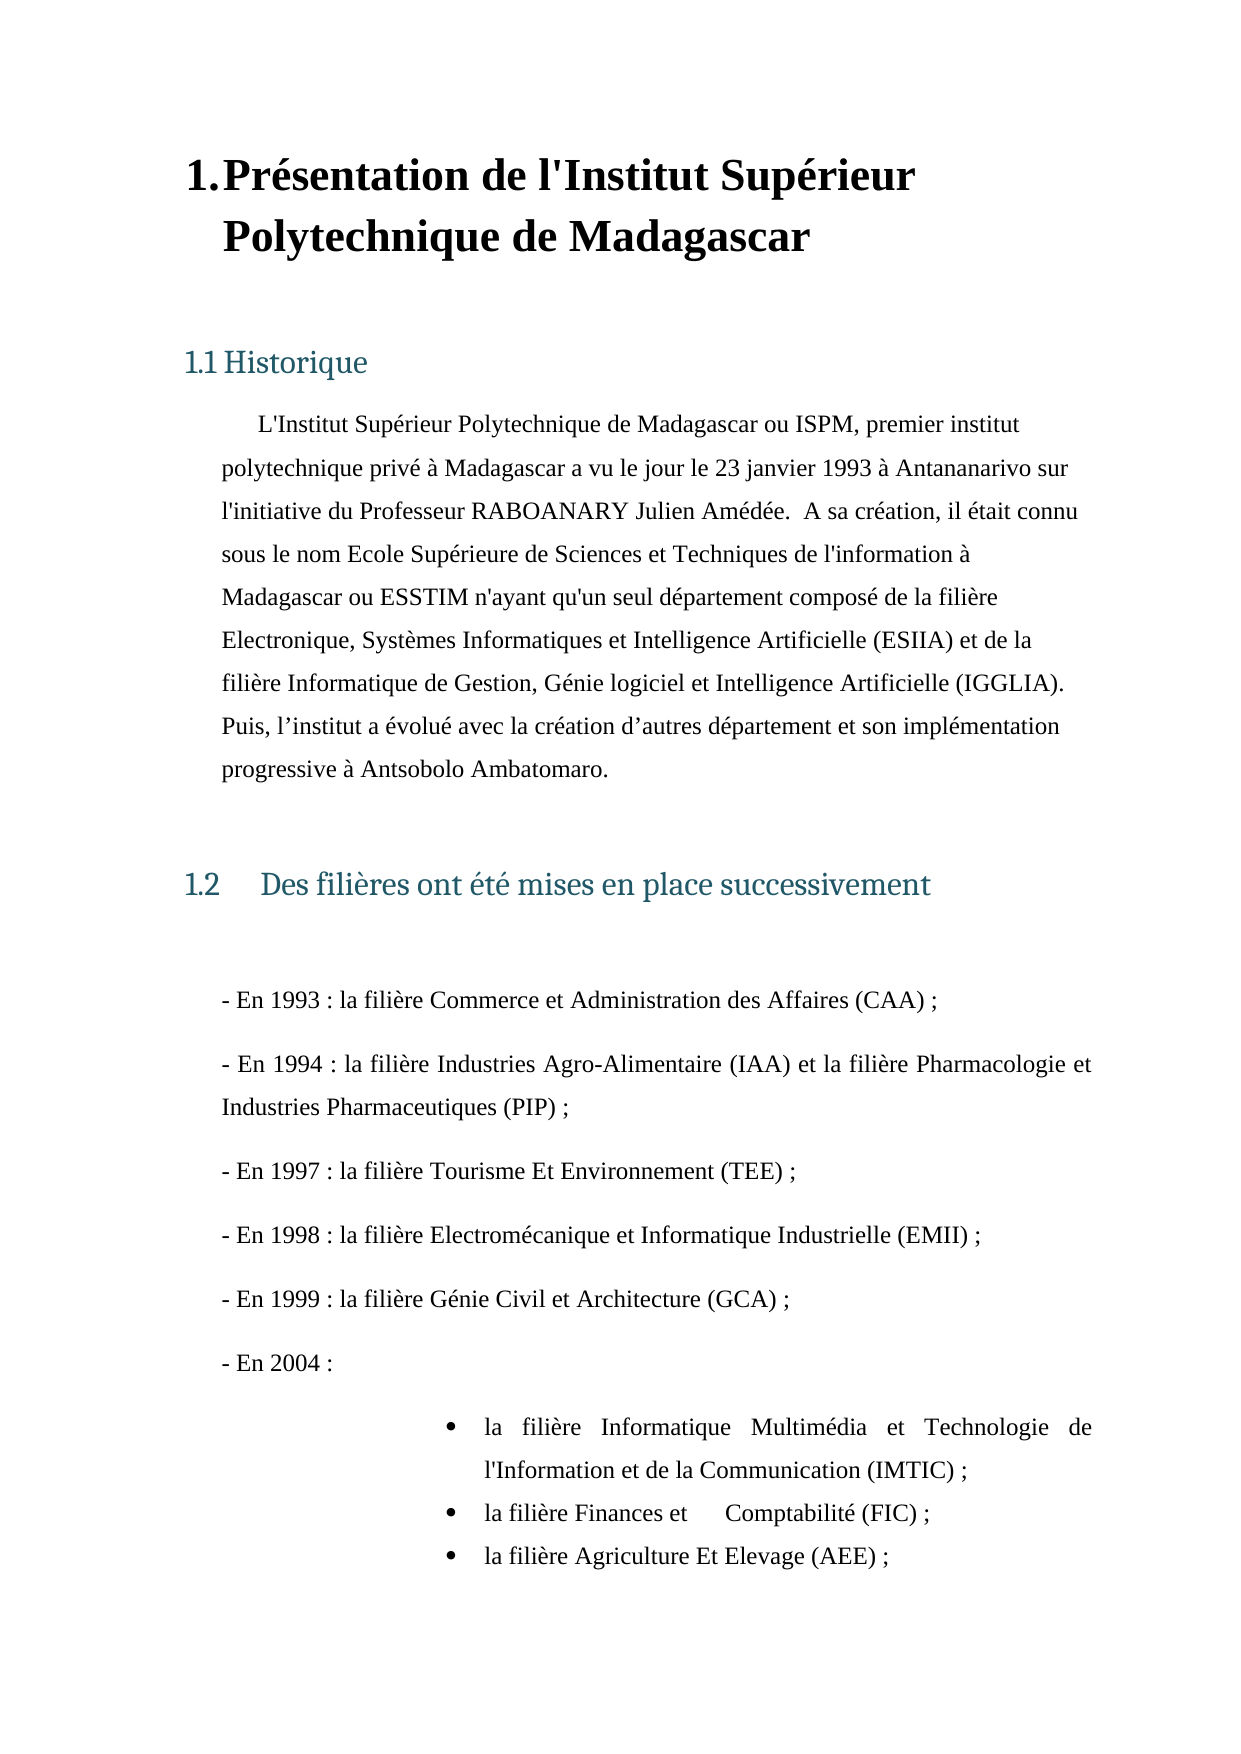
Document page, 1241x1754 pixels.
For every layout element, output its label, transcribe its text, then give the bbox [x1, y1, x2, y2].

list la filière Agriculture Et Elevage (AEE) ; [447, 1541, 1093, 1570]
list Présentation de l'Institut Supérieur Polytechnique de Madagascar [185, 148, 1093, 261]
list la filière Finances et Comptabilité (FIC) ; [447, 1498, 1093, 1527]
text - En 2004 : [221, 1348, 1093, 1377]
text - En 1993 : la filière Commerce et Administration des Affaires (CAA) ; [221, 985, 1093, 1014]
text - En 1998 : la filière Electromécanique et Informatique Industrielle (EMII) ; [221, 1220, 1093, 1249]
list L'Institut Supérieur Polytechnique de Madagascar ou ISPM, premier institut polytechnique privé à Madagascar a vu le jour le 23 janvier 1993 à Antananarivo sur l'initiative du Professeur RABOANARY Julien Amédée. A sa création, il était connu sous le nom Ecole Supérieure de Sciences et Techniques de l'information à Madagascar ou ESSTIM n'ayant qu'un seul département composé de la filière Electronique, Systèmes Informatiques et Intelligence Artificielle (ESIIA) et de la filière Informatique de Gestion, Génie logiciel et Intelligence Artificielle (IGGLIA). Puis, l’institut a évolué avec la création d’autres département et son implémentation progressive à Antsobolo Ambatomaro. [221, 409, 1093, 783]
text - En 1999 : la filière Génie Civil et Architecture (GCA) ; [221, 1284, 1093, 1313]
text - En 1997 : la filière Tourisme Et Environnement (TEE) ; [221, 1156, 1093, 1185]
subtitle Des filières ont été mises en place successivement [185, 866, 1093, 904]
list la filière Informatique Multimédia et Technologie de l'Information et de la Communication (IMTIC) ; [447, 1412, 1093, 1484]
subtitle 1.1 Historique [148, 343, 1093, 382]
text - En 1994 : la filière Industries Agro-Alimentaire (IAA) et la filière Pharmacologie et Industries Pharmaceutiques (PIP) ; [221, 1049, 1093, 1121]
